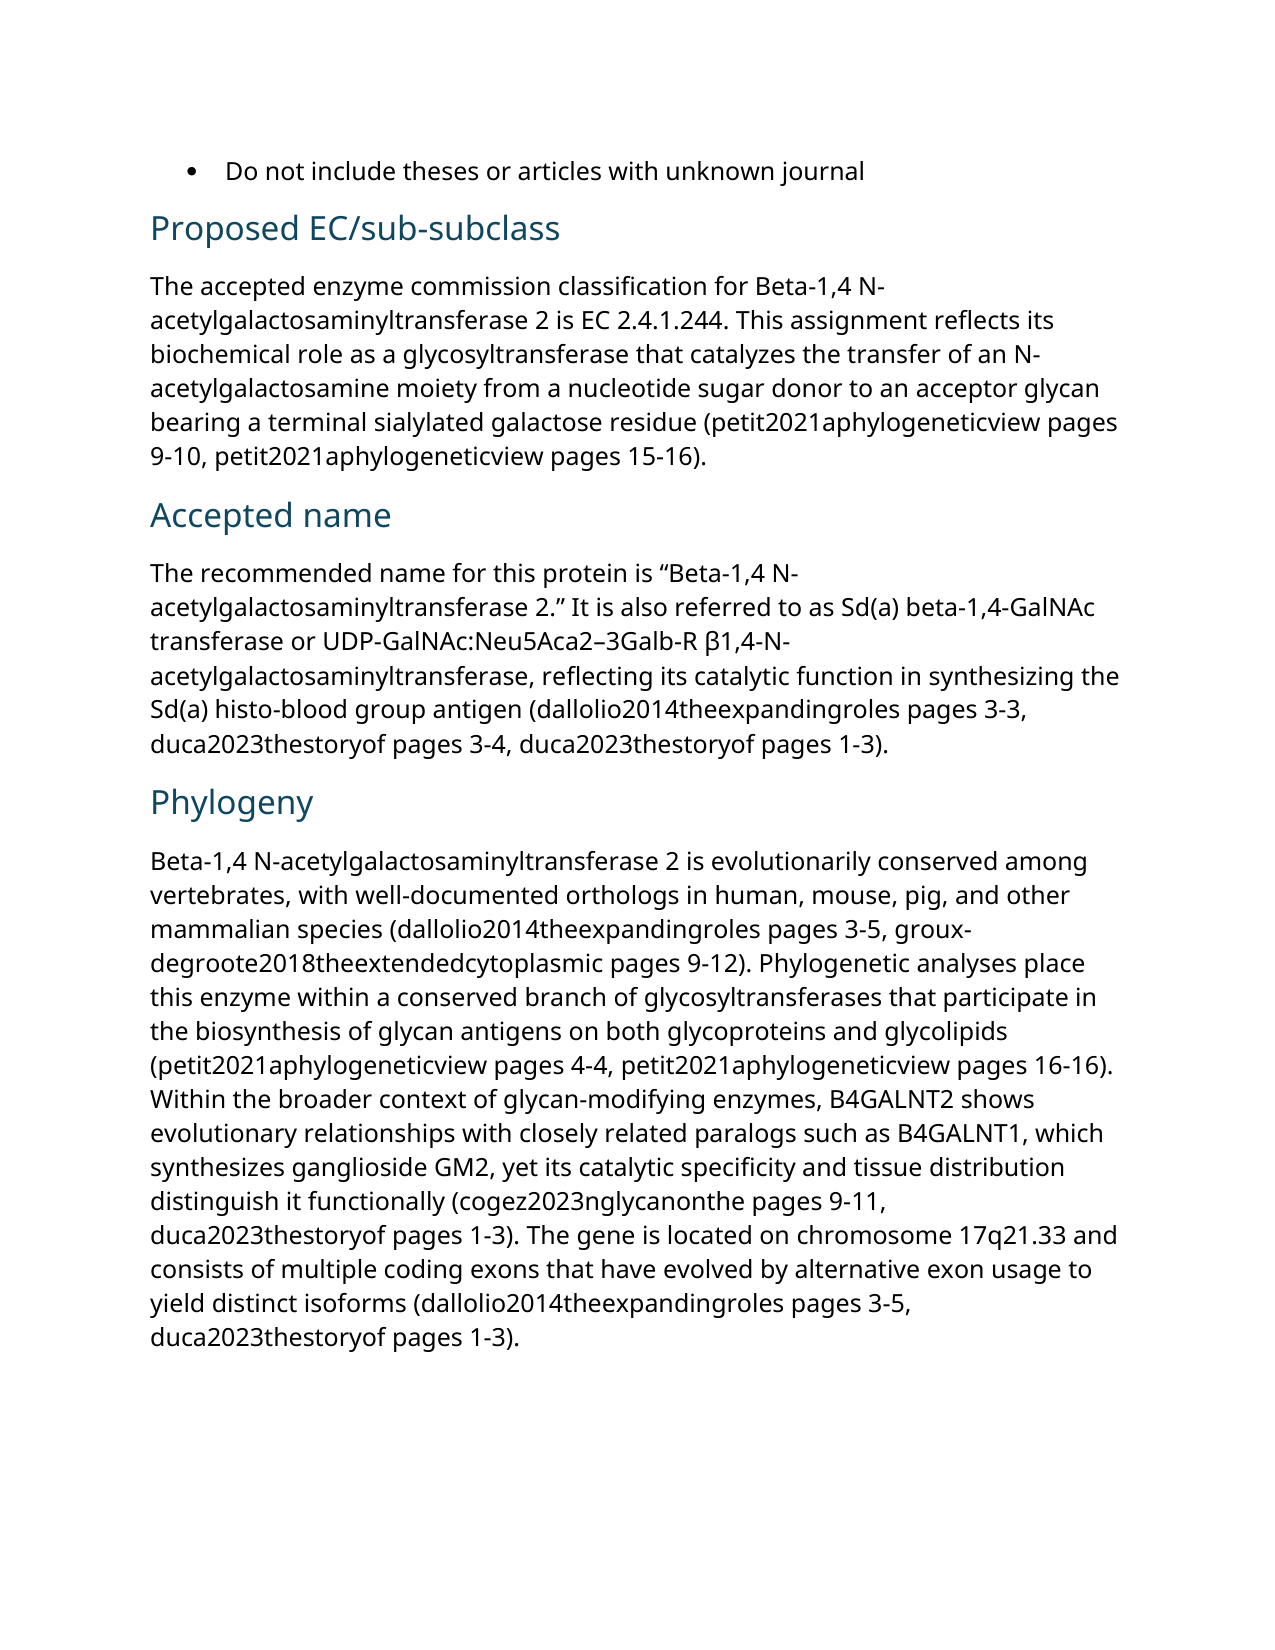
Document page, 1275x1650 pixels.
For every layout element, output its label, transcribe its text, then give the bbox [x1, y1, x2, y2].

subtitle Phylogeny [150, 779, 1125, 824]
text The accepted enzyme commission classification for Beta‐1,4 N‐acetylgalactosaminyltransferase 2 is EC 2.4.1.244. This assignment reflects its biochemical role as a glycosyltransferase that catalyzes the transfer of an N‐acetylgalactosamine moiety from a nucleotide sugar donor to an acceptor glycan bearing a terminal sialylated galactose residue (petit2021aphylogeneticview pages 9-10, petit2021aphylogeneticview pages 15-16). [150, 269, 1125, 473]
list Do not include theses or articles with unknown journal [187, 154, 1125, 188]
subtitle Proposed EC/sub‐subclass [150, 204, 1125, 250]
text The recommended name for this protein is “Beta‐1,4 N‐acetylgalactosaminyltransferase 2.” It is also referred to as Sd(a) beta‐1,4‐GalNAc transferase or UDP‐GalNAc:Neu5Aca2–3Galb‐R β1,4‐N‐acetylgalactosaminyltransferase, reflecting its catalytic function in synthesizing the Sd(a) histo‐blood group antigen (dallolio2014theexpandingroles pages 3-3, duca2023thestoryof pages 3-4, duca2023thestoryof pages 1-3). [150, 556, 1125, 760]
subtitle Accepted name [150, 492, 1125, 537]
text Beta‐1,4 N‐acetylgalactosaminyltransferase 2 is evolutionarily conserved among vertebrates, with well‐documented orthologs in human, mouse, pig, and other mammalian species (dallolio2014theexpandingroles pages 3-5, groux‐degroote2018theextendedcytoplasmic pages 9-12). Phylogenetic analyses place this enzyme within a conserved branch of glycosyltransferases that participate in the biosynthesis of glycan antigens on both glycoproteins and glycolipids (petit2021aphylogeneticview pages 4-4, petit2021aphylogeneticview pages 16-16). Within the broader context of glycan‐modifying enzymes, B4GALNT2 shows evolutionary relationships with closely related paralogs such as B4GALNT1, which synthesizes ganglioside GM2, yet its catalytic specificity and tissue distribution distinguish it functionally (cogez2023nglycanonthe pages 9-11, duca2023thestoryof pages 1-3). The gene is located on chromosome 17q21.33 and consists of multiple coding exons that have evolved by alternative exon usage to yield distinct isoforms (dallolio2014theexpandingroles pages 3-5, duca2023thestoryof pages 1-3). [150, 843, 1125, 1354]
